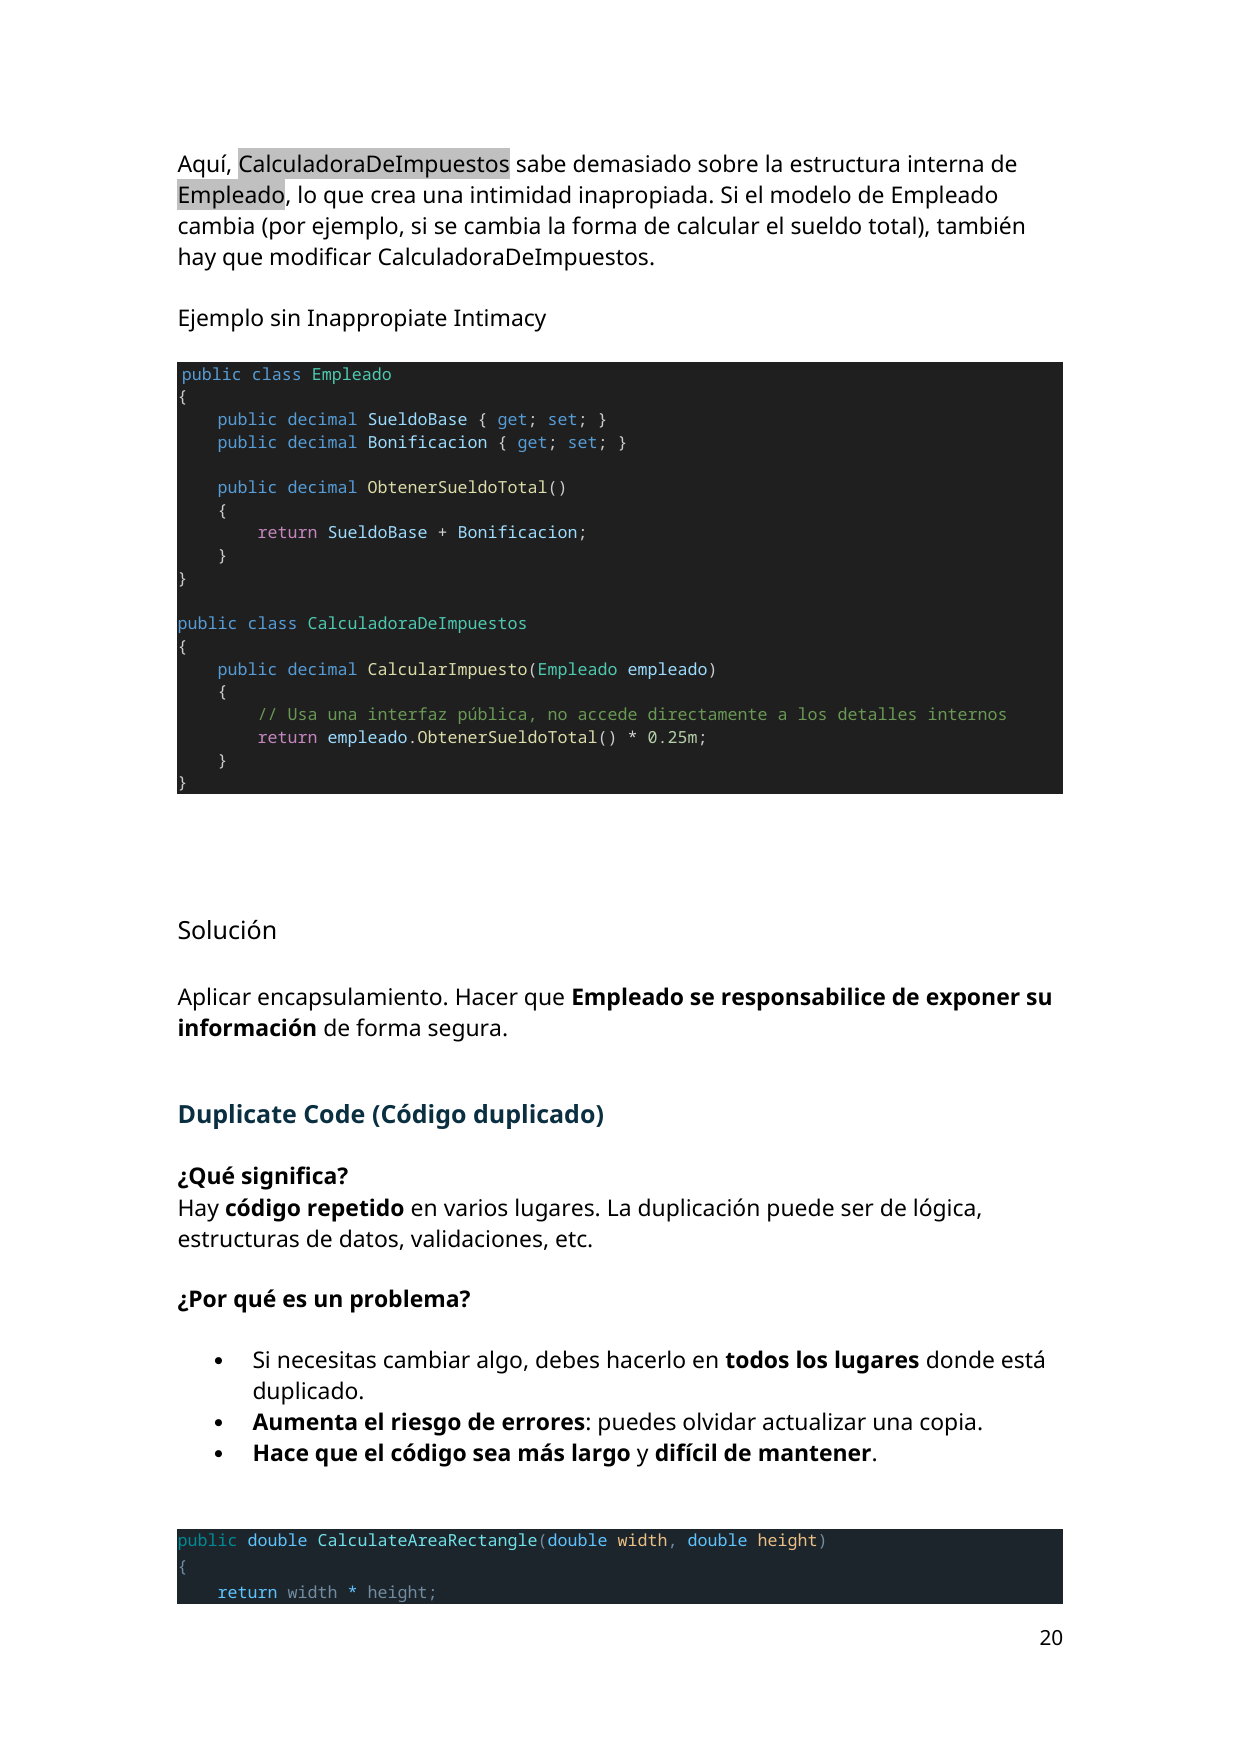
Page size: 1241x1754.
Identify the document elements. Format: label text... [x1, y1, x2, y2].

list Aumenta el riesgo de errores: puedes olvidar actualizar una copia. [215, 1406, 1063, 1437]
text ¿Por qué es un problema? [177, 1283, 1063, 1314]
text Aquí, CalculadoraDeImpuestos sabe demasiado sobre la estructura interna de Empleado, lo que crea una intimidad inapropiada. Si el modelo de Empleado cambia (por ejemplo, si se cambia la forma de calcular el sueldo total), también hay que modificar CalculadoraDeImpuestos. [177, 148, 1063, 273]
text { [177, 1555, 1063, 1578]
list Si necesitas cambiar algo, debes hacerlo en todos los lugares donde está duplicado. [215, 1344, 1063, 1406]
text public decimal ObtenerSueldoTotal() [177, 476, 1063, 498]
text public decimal Bonificacion { get; set; } [177, 430, 1063, 453]
text // Usa una interfaz pública, no accede directamente a los detalles internos [177, 703, 1063, 726]
text } [177, 771, 1063, 794]
text return empleado.ObtenerSueldoTotal() * 0.25m; [177, 726, 1063, 748]
text Solución [177, 913, 1063, 947]
text public class Empleado [177, 362, 1063, 385]
text public decimal SueldoBase { get; set; } [177, 408, 1063, 430]
text Ejemplo sin Inappropiate Intimacy [177, 302, 1063, 333]
text { [177, 680, 1063, 703]
text { [177, 635, 1063, 657]
text } [177, 748, 1063, 771]
text public class CalculadoraDeImpuestos [177, 612, 1063, 635]
text public double CalculateAreaRectangle(double width, double height) [177, 1529, 1063, 1552]
text return SueldoBase + Bonificacion; [177, 521, 1063, 544]
subtitle Duplicate Code (Código duplicado) [177, 1097, 1063, 1131]
text { [177, 385, 1063, 408]
text ¿Qué significa? Hay código repetido en varios lugares. La duplicación puede ser de lógica, estructuras de datos, validaciones, etc. [177, 1160, 1063, 1254]
text Aplicar encapsulamiento. Hacer que Empleado se responsabilice de exponer su información de forma segura. [177, 981, 1063, 1044]
text return width * height; [177, 1581, 1063, 1604]
text } [177, 544, 1063, 567]
text } [177, 567, 1063, 589]
text { [177, 498, 1063, 521]
text public decimal CalcularImpuesto(Empleado empleado) [177, 657, 1063, 680]
list Hace que el código sea más largo y difícil de mantener. [215, 1437, 1063, 1469]
